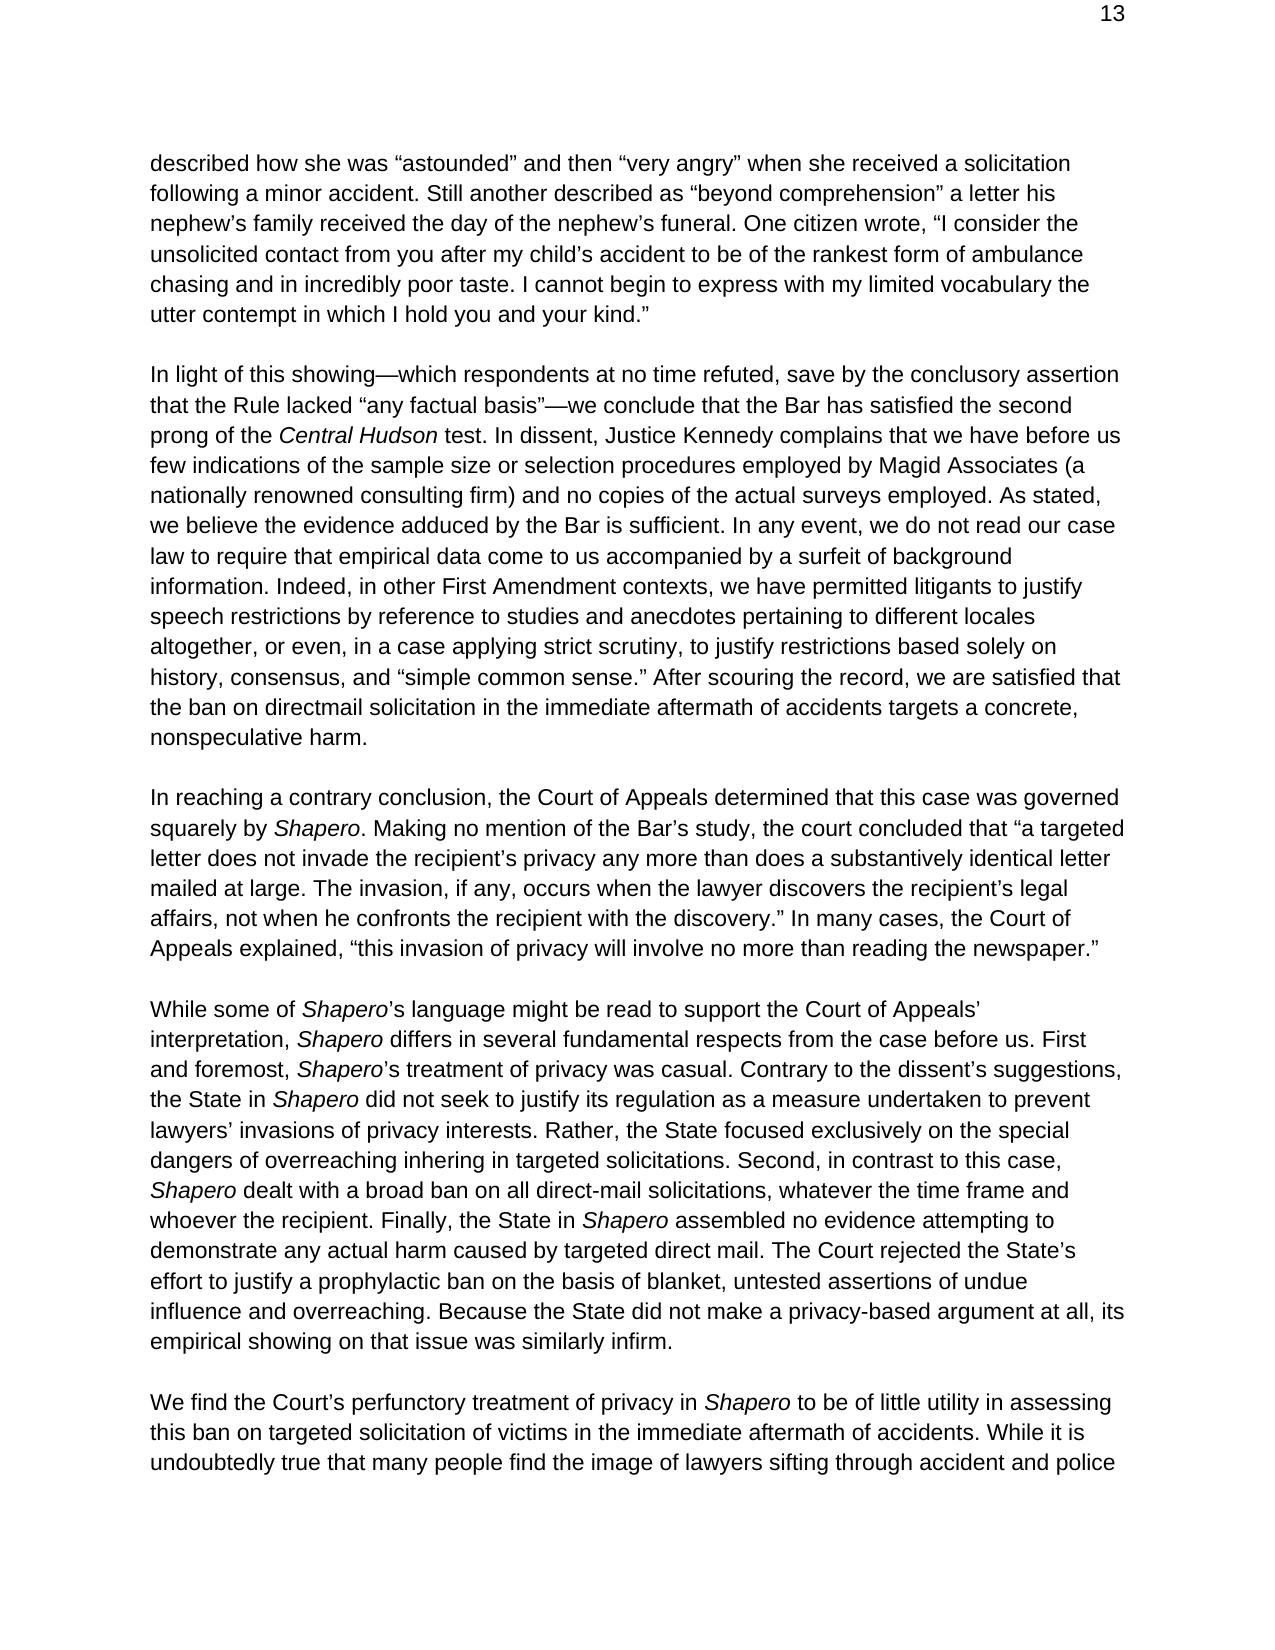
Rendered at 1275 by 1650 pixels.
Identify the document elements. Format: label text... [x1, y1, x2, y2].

text While some of Shapero’s language might be read to support the Court of Appeals’ interpretation, Shapero differs in several fundamental respects from the case before us. First and foremost, Shapero’s treatment of privacy was casual. Contrary to the dissent’s suggestions, the State in Shapero did not seek to justify its regulation as a measure undertaken to prevent lawyers’ invasions of privacy interests. Rather, the State focused exclusively on the special dangers of overreaching inhering in targeted solicitations. Second, in contrast to this case, Shapero dealt with a broad ban on all direct-mail solicitations, whatever the time frame and whoever the recipient. Finally, the State in Shapero assembled no evidence attempting to demonstrate any actual harm caused by targeted direct mail. The Court rejected the State’s effort to justify a prophylactic ban on the basis of blanket, untested assertions of undue influence and overreaching. Because the State did not make a privacy-based argument at all, its empirical showing on that issue was similarly infirm. [150, 996, 1125, 1354]
text In reaching a contrary conclusion, the Court of Appeals determined that this case was governed squarely by Shapero. Making no mention of the Bar’s study, the court concluded that “a targeted letter does not invade the recipient’s privacy any more than does a substantively identical letter mailed at large. The invasion, if any, occurs when the lawyer discovers the recipient’s legal affairs, not when he confronts the recipient with the discovery.” In many cases, the Court of Appeals explained, “this invasion of privacy will involve no more than reading the newspaper.” [150, 784, 1125, 962]
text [150, 1388, 1125, 1475]
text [150, 150, 1125, 327]
text In light of this showing—which respondents at no time refuted, save by the conclusory assertion that the Rule lacked “any factual basis”—we conclude that the Bar has satisfied the second prong of the Central Hudson test. In dissent, Justice Kennedy complains that we have before us few indications of the sample size or selection procedures employed by Magid Associates (a nationally renowned consulting firm) and no copies of the actual surveys employed. As stated, we believe the evidence adduced by the Bar is sufficient. In any event, we do not read our case law to require that empirical data come to us accompanied by a surfeit of background information. Indeed, in other First Amendment contexts, we have permitted litigants to justify speech restrictions by reference to studies and anecdotes pertaining to different locales altogether, or even, in a case applying strict scrutiny, to justify restrictions based solely on history, consensus, and “simple common sense.” After scouring the record, we are satisfied that the ban on directmail solicitation in the immediate aftermath of accidents targets a concrete, nonspeculative harm. [150, 361, 1125, 750]
